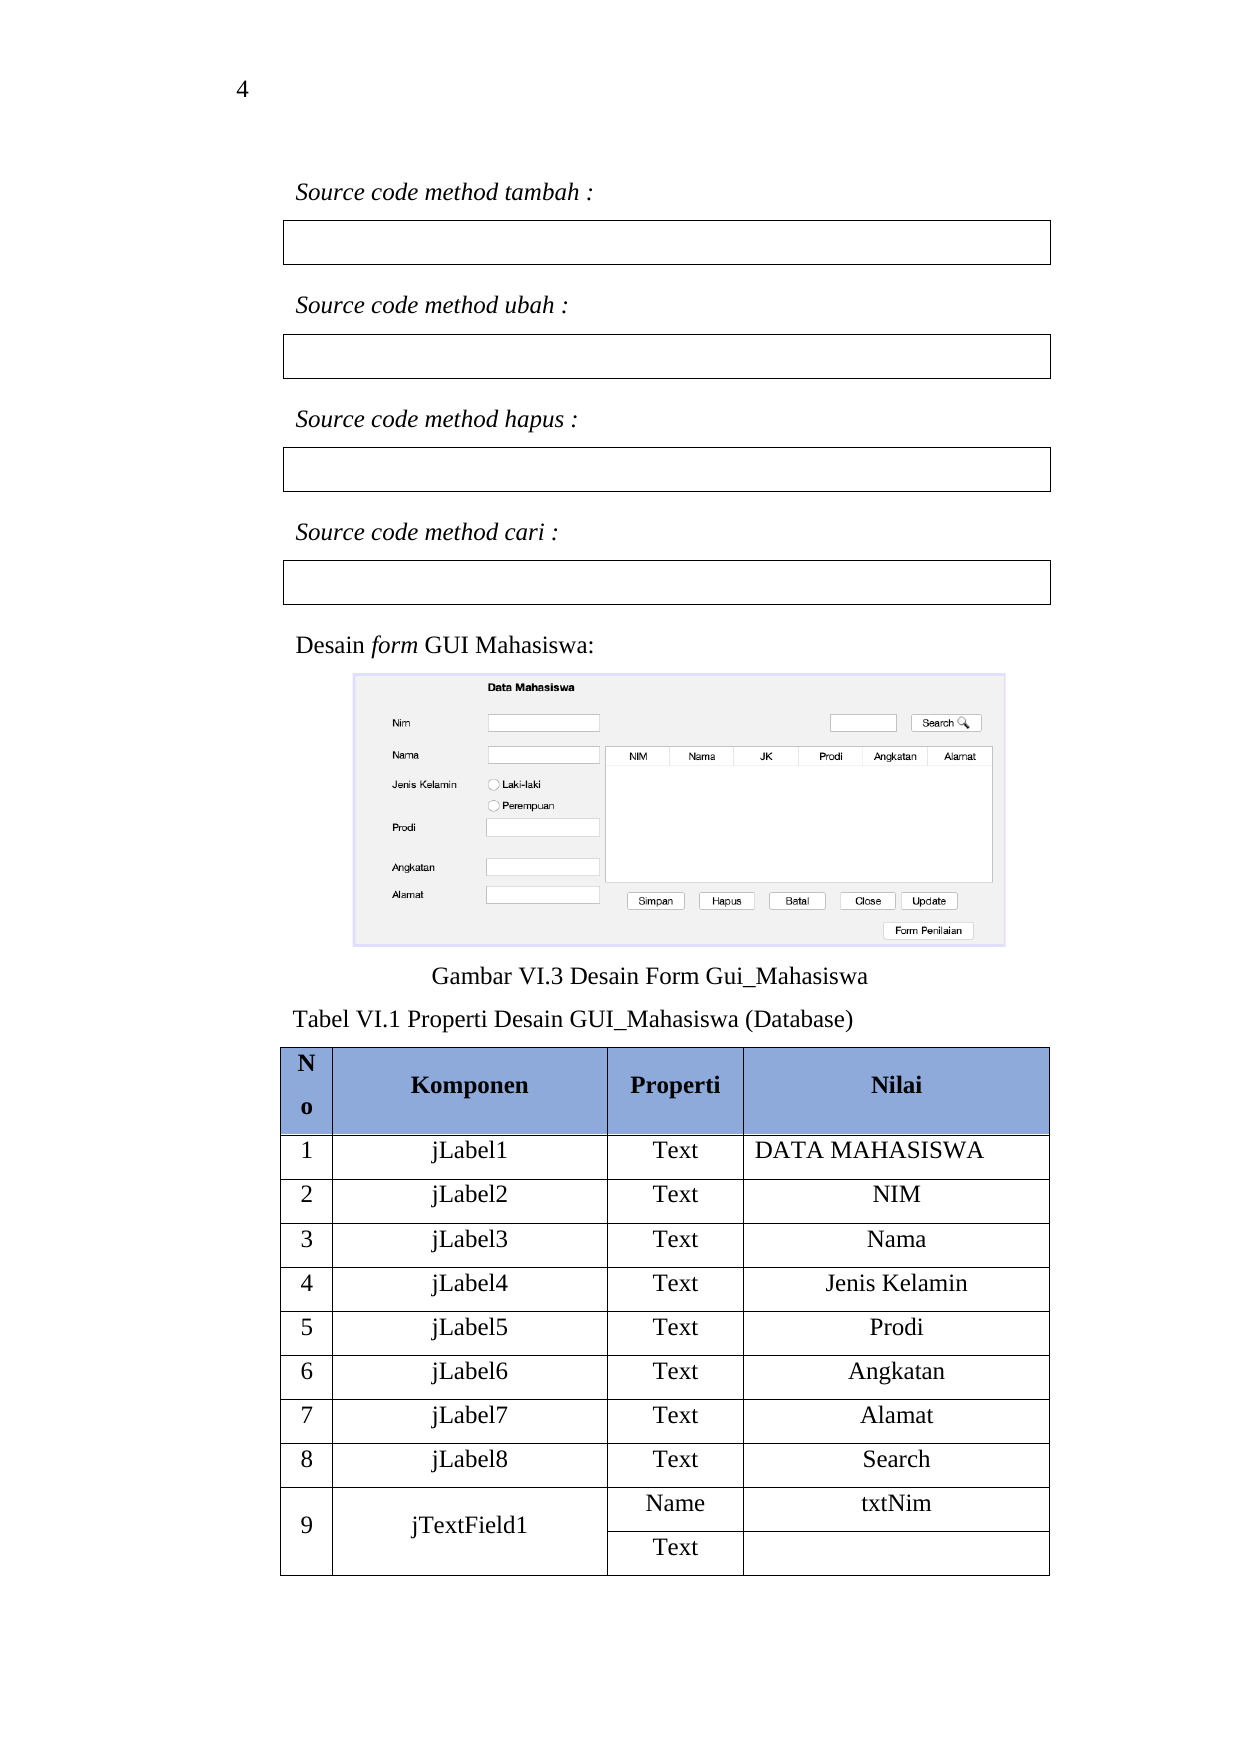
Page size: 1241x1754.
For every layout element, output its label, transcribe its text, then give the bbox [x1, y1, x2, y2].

table_header [284, 561, 1050, 604]
table_cell 2 [281, 1180, 332, 1223]
subtitle Properti Desain GUI_Mahasiswa (Database) [292, 1004, 1063, 1033]
table_cell Search [744, 1444, 1049, 1487]
table_cell jLabel2 [333, 1180, 607, 1223]
table_cell jLabel5 [333, 1312, 607, 1355]
table_header Properti [608, 1048, 743, 1134]
text Source code method ubah : [295, 290, 1063, 319]
table_cell 9 [281, 1488, 332, 1575]
table_cell jLabel3 [333, 1224, 607, 1267]
table_cell 5 [281, 1312, 332, 1355]
table_cell NIM [744, 1180, 1049, 1223]
table_header [284, 335, 1050, 378]
table_cell 6 [281, 1356, 332, 1399]
table_header [284, 448, 1050, 491]
table_cell jLabel6 [333, 1356, 607, 1399]
table_cell 3 [281, 1224, 332, 1267]
table_cell jLabel7 [333, 1400, 607, 1443]
table_cell Text [608, 1532, 743, 1575]
text Source code method hapus : [295, 404, 1063, 432]
table_cell jLabel8 [333, 1444, 607, 1487]
table_header [284, 221, 1050, 264]
table_cell Jenis Kelamin [744, 1268, 1049, 1311]
table_cell Nama [744, 1224, 1049, 1267]
table_cell Text [608, 1312, 743, 1355]
table_cell Text [608, 1444, 743, 1487]
text Source code method cari : [295, 517, 1063, 546]
table_cell txtNim [744, 1488, 1049, 1531]
table_header Komponen [333, 1048, 607, 1134]
picture [352, 673, 1006, 947]
text Desain form GUI Mahasiswa: [295, 630, 1063, 659]
table_header No [281, 1048, 332, 1134]
table_cell Text [608, 1356, 743, 1399]
table_cell Alamat [744, 1400, 1049, 1443]
table_cell Text [608, 1136, 743, 1178]
table_cell jTextField1 [333, 1488, 607, 1575]
table_cell Text [608, 1400, 743, 1443]
table_cell 8 [281, 1444, 332, 1487]
table_cell [744, 1532, 1049, 1575]
text Source code method tambah : [295, 177, 1063, 206]
table_cell 4 [281, 1268, 332, 1311]
table_cell jLabel4 [333, 1268, 607, 1311]
table_cell 1 [281, 1136, 332, 1178]
table_cell Angkatan [744, 1356, 1049, 1399]
table_cell Name [608, 1488, 743, 1531]
table_cell DATA MAHASISWA [744, 1136, 1049, 1178]
table_cell 7 [281, 1400, 332, 1443]
table_cell Text [608, 1268, 743, 1311]
table_cell Text [608, 1180, 743, 1223]
table_cell Prodi [744, 1312, 1049, 1355]
table_cell Text [608, 1224, 743, 1267]
table_cell jLabel1 [333, 1136, 607, 1178]
subtitle Desain Form Gui_Mahasiswa [236, 961, 1063, 990]
table_header Nilai [744, 1048, 1049, 1134]
